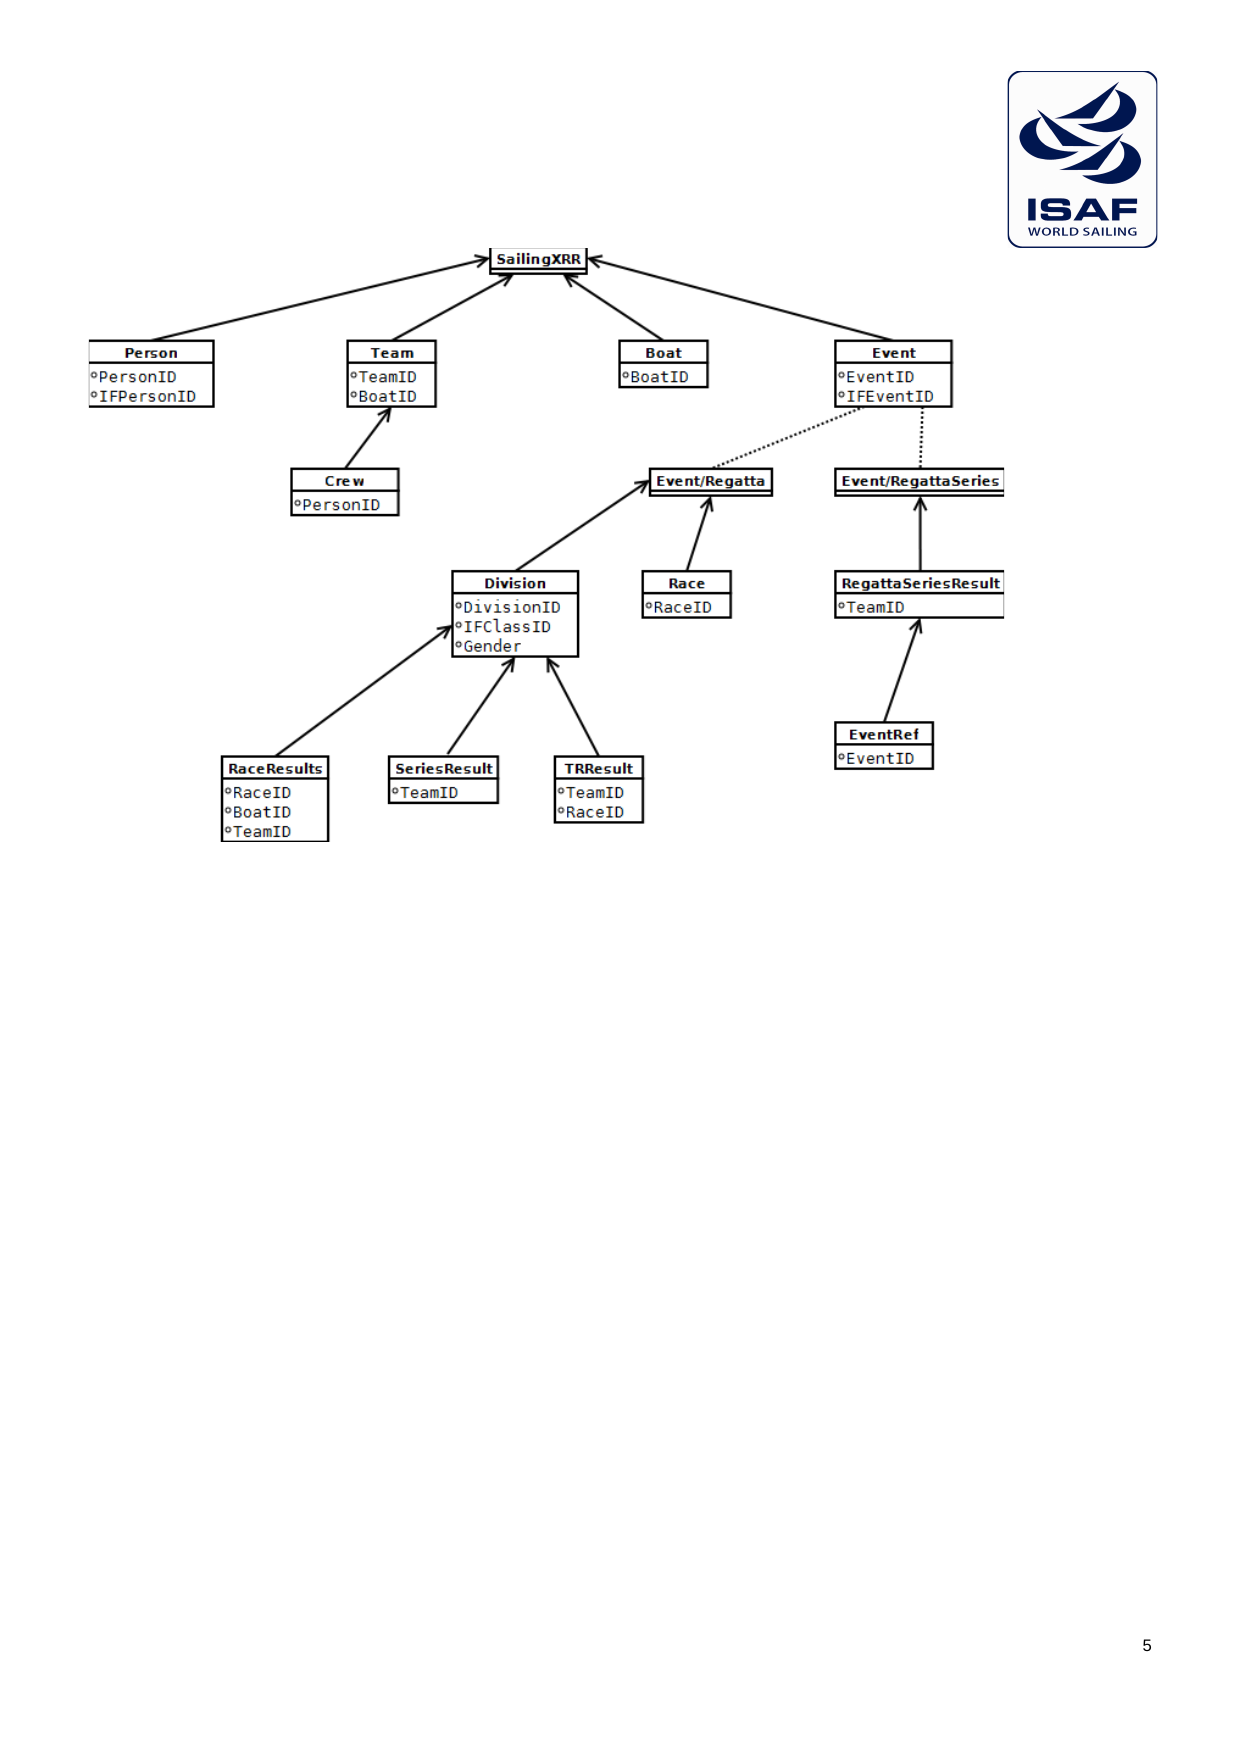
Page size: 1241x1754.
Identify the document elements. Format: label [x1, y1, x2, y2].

picture [1007, 71, 1158, 248]
picture [88, 248, 1005, 842]
